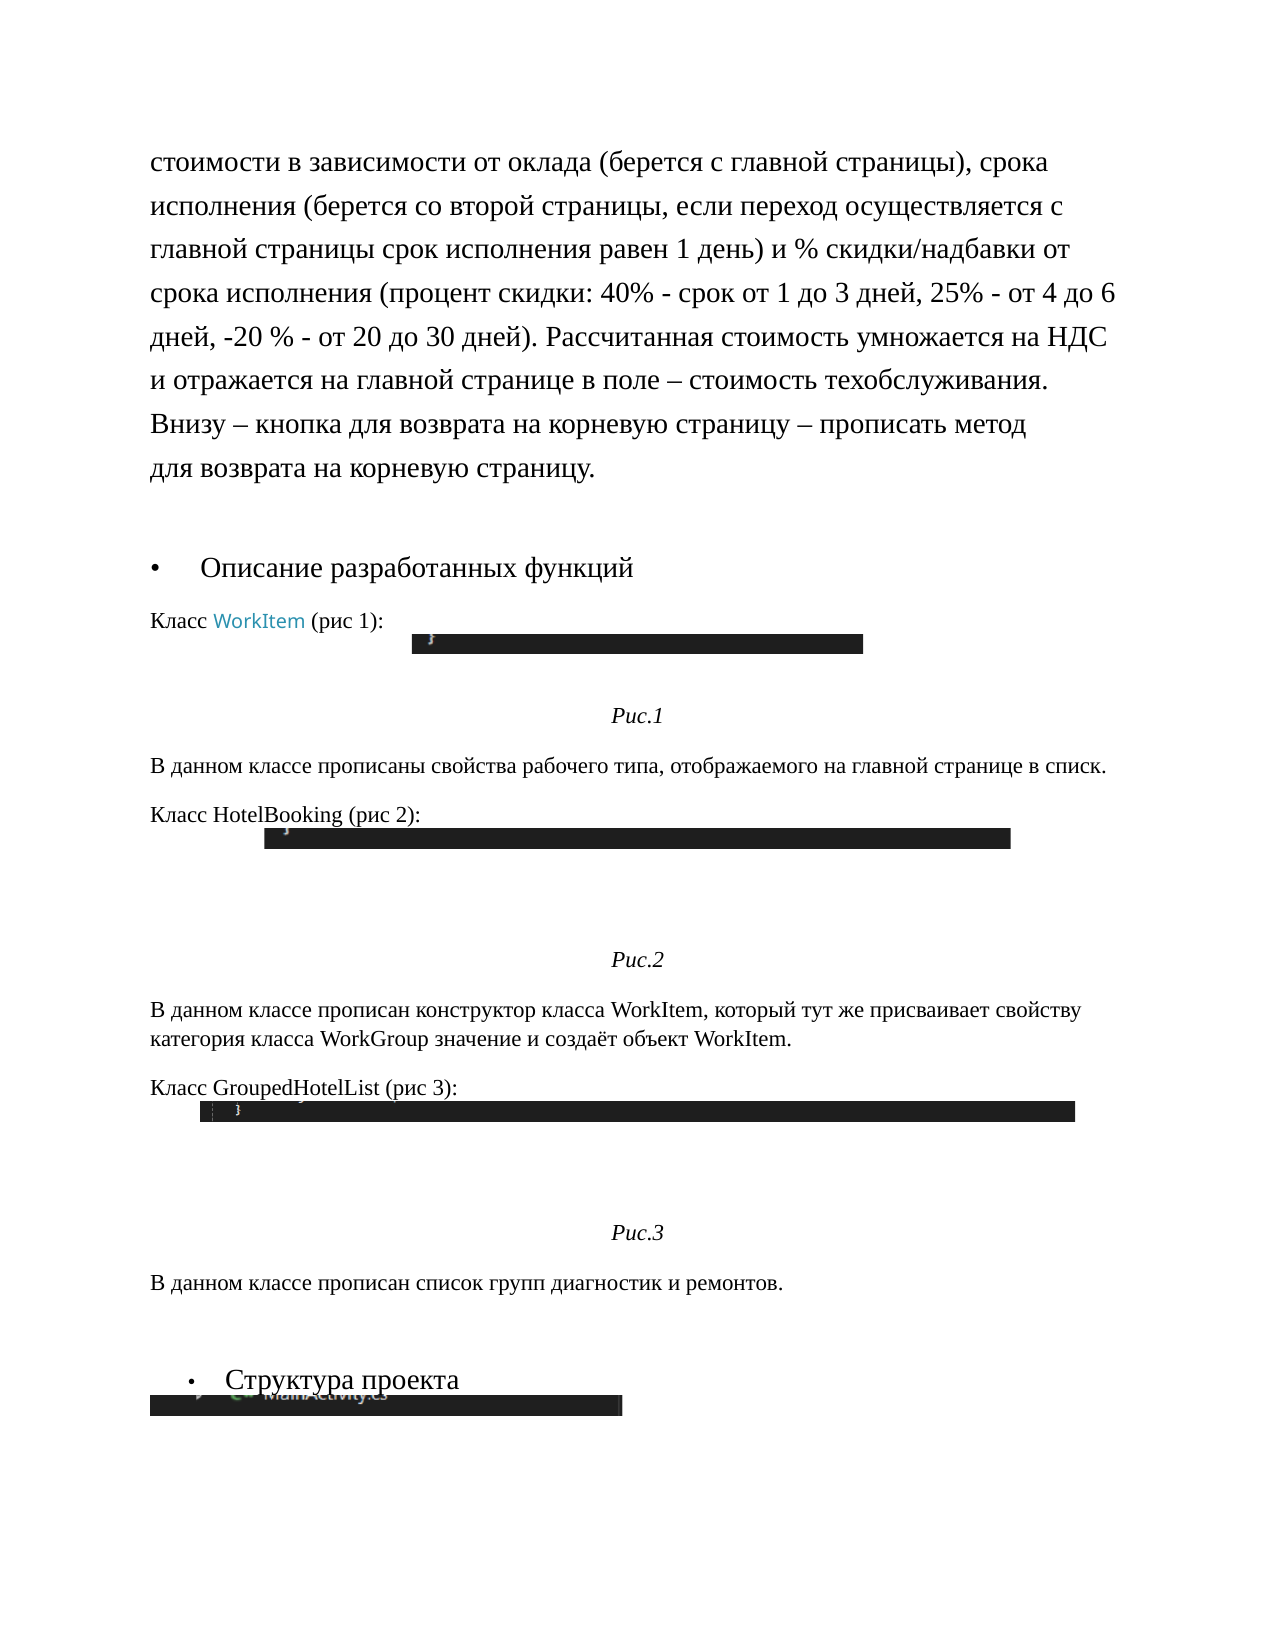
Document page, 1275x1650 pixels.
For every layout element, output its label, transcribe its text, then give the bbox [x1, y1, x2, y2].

text В данном классе прописан конструктор класса WorkItem, который тут же присваивает свойству категория класса WorkGroup значение и создаёт объект WorkItem. [150, 994, 1125, 1052]
text главной страницы срок исполнения равен 1 день) и % скидки/надбавки от [150, 237, 1125, 264]
list Структура проекта [187, 1367, 1125, 1395]
text В данном классе прописаны свойства рабочего типа, отображаемого на главной странице в списк. [150, 750, 1125, 779]
text Рис.2 [150, 945, 1125, 974]
text исполнения (берется со второй страницы, если переход осуществляется с [150, 194, 1125, 221]
text В данном классе прописан список групп диагностик и ремонтов. [150, 1267, 1125, 1296]
text Рис.1 [150, 701, 1125, 729]
text и отражается на главной странице в поле – стоимость техобслуживания. [150, 368, 1125, 395]
text для возврата на корневую страницу. [150, 456, 1125, 482]
text Внизу – кнопка для возврата на корневую страницу – прописать метод [150, 412, 1125, 439]
text Класс GroupedHotelList (рис 3): [150, 1073, 1125, 1102]
text срока исполнения (процент скидки: 40% - срок от 1 до 3 дней, 25% - от 4 до 6 [150, 281, 1125, 308]
text стоимости в зависимости от оклада (берется с главной страницы), срока [150, 150, 1125, 177]
text Класс HotelBooking (рис 2): [150, 800, 1125, 829]
text Класс WorkItem (рис 1): [150, 605, 1125, 634]
text дней, -20 % - от 20 до 30 дней). Рассчитанная стоимость умножается на НДС [150, 324, 1125, 352]
list Описание разработанных функций [150, 547, 1125, 584]
text Рис.3 [150, 1218, 1125, 1247]
